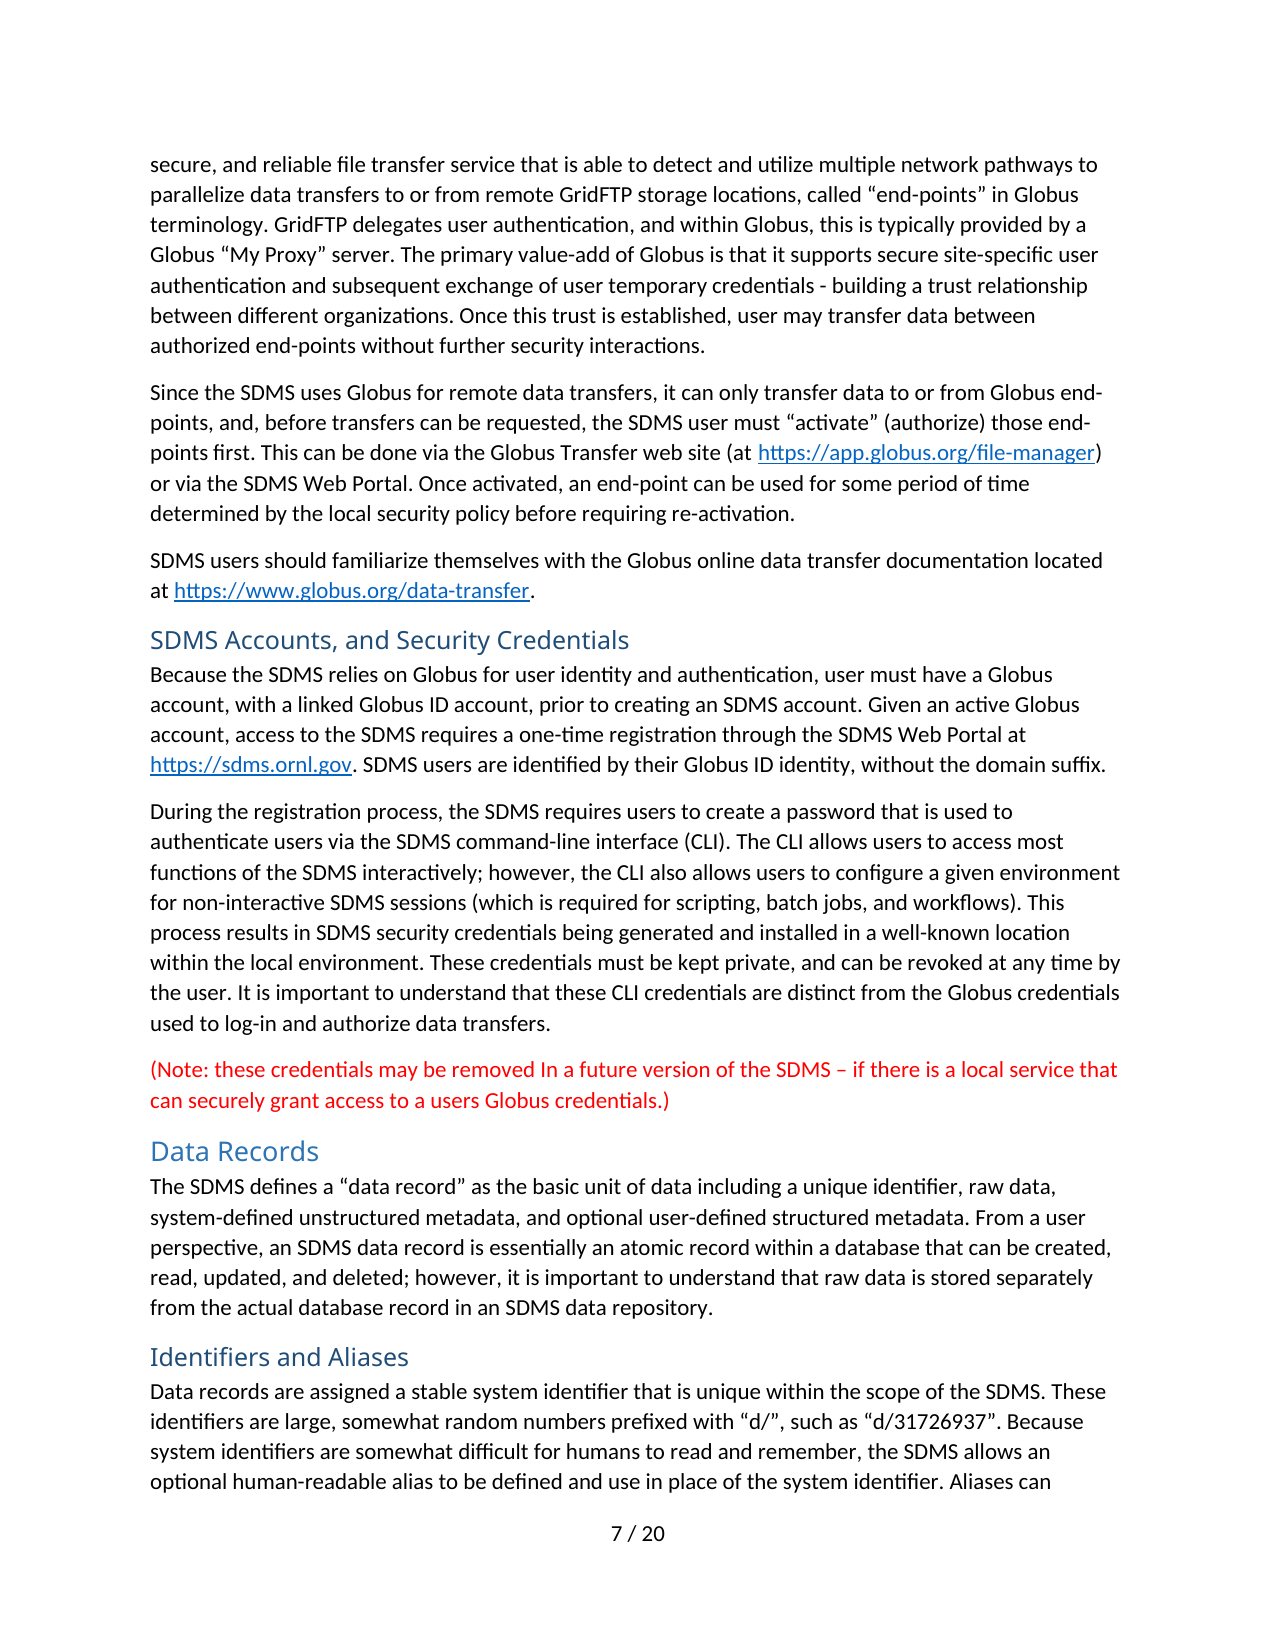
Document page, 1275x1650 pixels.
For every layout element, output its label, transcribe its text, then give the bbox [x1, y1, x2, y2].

subtitle SDMS Accounts, and Security Credentials [150, 623, 1125, 657]
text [150, 150, 1125, 359]
text Since the SDMS uses Globus for remote data transfers, it can only transfer data to or from Globus end-points, and, before transfers can be requested, the SDMS user must “activate” (authorize) those end-points first. This can be done via the Globus Transfer web site (at https://app.globus.org/file-manager) or via the SDMS Web Portal. Once activated, an end-point can be used for some period of time determined by the local security policy before requiring re-activation. [150, 378, 1125, 527]
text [150, 1377, 1125, 1496]
text SDMS users should familiarize themselves with the Globus online data transfer documentation located at https://www.globus.org/data-transfer. [150, 546, 1125, 604]
text (Note: these credentials may be removed In a future version of the SDMS – if there is a local service that can securely grant access to a users Globus credentials.) [150, 1056, 1125, 1114]
text Because the SDMS relies on Globus for user identity and authentication, user must have a Globus account, with a linked Globus ID account, prior to creating an SDMS account. Given an active Globus account, access to the SDMS requires a one-time registration through the SDMS Web Portal at https://sdms.ornl.gov. SDMS users are identified by their Globus ID identity, without the domain suffix. [150, 660, 1125, 778]
subtitle Identifiers and Aliases [150, 1340, 1125, 1374]
text The SDMS defines a “data record” as the basic unit of data including a unique identifier, raw data, system-defined unstructured metadata, and optional user-defined structured metadata. From a user perspective, an SDMS data record is essentially an atomic record within a database that can be created, read, updated, and deleted; however, it is important to understand that raw data is stored separately from the actual database record in an SDMS data repository. [150, 1172, 1125, 1321]
text During the registration process, the SDMS requires users to create a password that is used to authenticate users via the SDMS command-line interface (CLI). The CLI allows users to access most functions of the SDMS interactively; however, the CLI also allows users to configure a given environment for non-interactive SDMS sessions (which is required for scripting, batch jobs, and workflows). This process results in SDMS security credentials being generated and installed in a well-known location within the local environment. These credentials must be kept private, and can be revoked at any time by the user. It is important to understand that these CLI credentials are distinct from the Globus credentials used to log-in and authorize data transfers. [150, 797, 1125, 1037]
subtitle Data Records [150, 1133, 1125, 1169]
